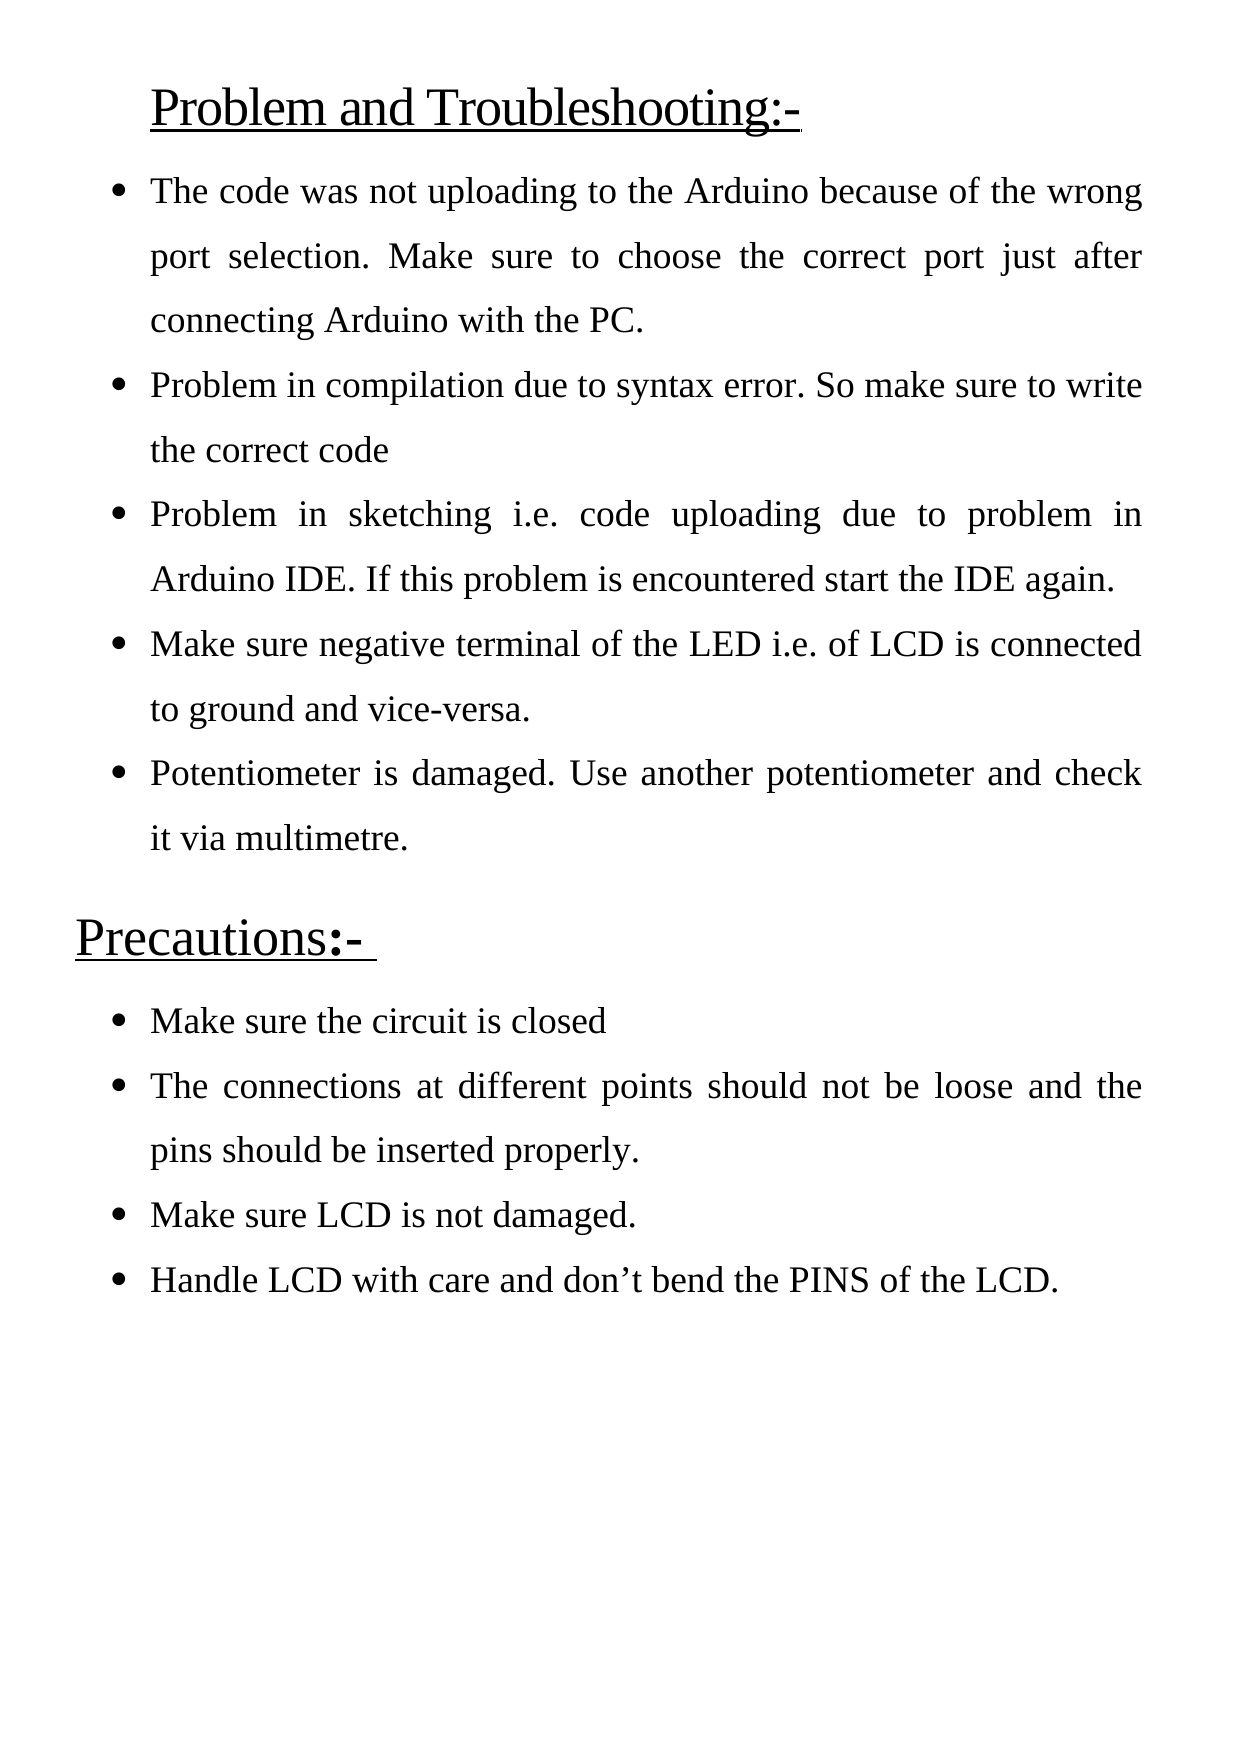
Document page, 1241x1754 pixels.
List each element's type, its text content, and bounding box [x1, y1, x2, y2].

list Problem in sketching i.e. code uploading due to problem in Arduino IDE. If this problem is encountered start the IDE again. [112, 492, 1144, 600]
list Make sure negative terminal of the LED i.e. of LCD is connected to ground and vice-versa. [112, 621, 1144, 729]
list The connections at different points should not be loose and the pins should be inserted properly. [112, 1063, 1144, 1171]
list Make sure the circuit is closed [112, 998, 1144, 1042]
list Make sure LCD is not damaged. [112, 1193, 1144, 1236]
list Problem in compilation due to syntax error. So make sure to write the correct code [112, 362, 1144, 470]
text Precautions:- [75, 905, 1144, 967]
list Handle LCD with care and don’t bend the PINS of the LCD. [112, 1257, 1144, 1300]
list Potentiometer is damaged. Use another potentiometer and check it via multimetre. [112, 751, 1144, 858]
list Problem and Troubleshooting:- [150, 75, 1144, 137]
list The code was not uploading to the Arduino because of the wrong port selection. Make sure to choose the correct port just after connecting Arduino with the PC. [112, 168, 1144, 341]
